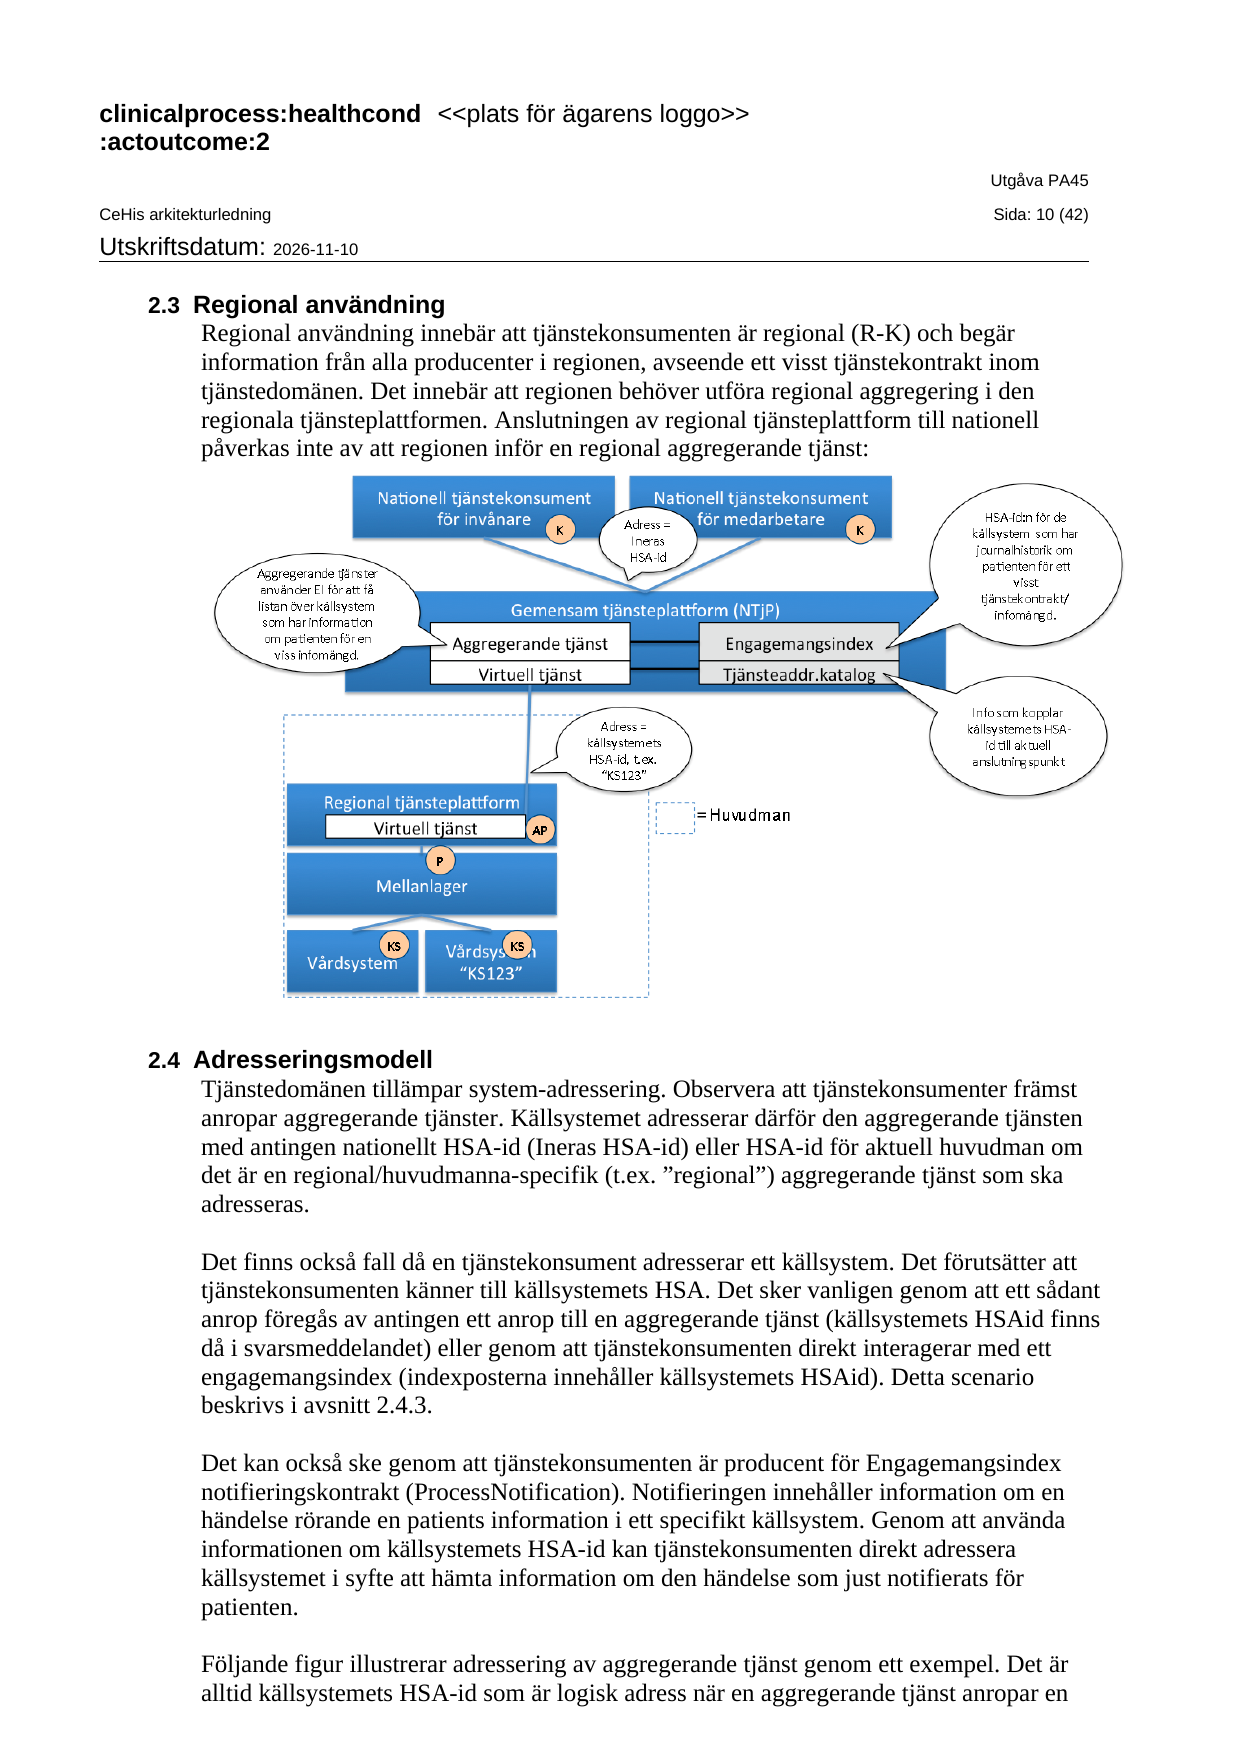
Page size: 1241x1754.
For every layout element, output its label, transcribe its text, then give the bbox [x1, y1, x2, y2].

picture [200, 462, 1126, 1010]
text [201, 1649, 1115, 1707]
text Tjänstedomänen tillämpar system-adressering. Observera att tjänstekonsumenter främst anropar aggregerande tjänster. Källsystemet adresserar därför den aggregerande tjänsten med antingen nationellt HSA-id (Ineras HSA-id) eller HSA-id för aktuell huvudman om det är en regional/huvudmanna-specifik (t.ex. ”regional”) aggregerande tjänst som ska adresseras. [201, 1074, 1115, 1218]
text Adresseringsmodell [148, 1046, 1128, 1074]
text Regional användning [148, 290, 1128, 318]
text Det kan också ske genom att tjänstekonsumenten är producent för Engagemangsindex notifieringskontrakt (ProcessNotification). Notifieringen innehåller information om en händelse rörande en patients information i ett specifikt källsystem. Genom att använda informationen om källsystemets HSA-id kan tjänstekonsumenten direkt adressera källsystemet i syfte att hämta information om den händelse som just notifierats för patienten. [201, 1448, 1115, 1621]
text Regional användning innebär att tjänstekonsumenten är regional (R-K) och begär information från alla producenter i regionen, avseende ett visst tjänstekontrakt inom tjänstedomänen. Det innebär att regionen behöver utföra regional aggregering i den regionala tjänsteplattformen. Anslutningen av regional tjänsteplattform till nationell påverkas inte av att regionen inför en regional aggregerande tjänst: [201, 318, 1115, 462]
text Det finns också fall då en tjänstekonsument adresserar ett källsystem. Det förutsätter att tjänstekonsumenten känner till källsystemets HSA. Det sker vanligen genom att ett sådant anrop föregås av antingen ett anrop till en aggregerande tjänst (källsystemets HSAid finns då i svarsmeddelandet) eller genom att tjänstekonsumenten direkt interagerar med ett engagemangsindex (indexposterna innehåller källsystemets HSAid). Detta scenario beskrivs i avsnitt 2.4.3. [201, 1247, 1115, 1419]
